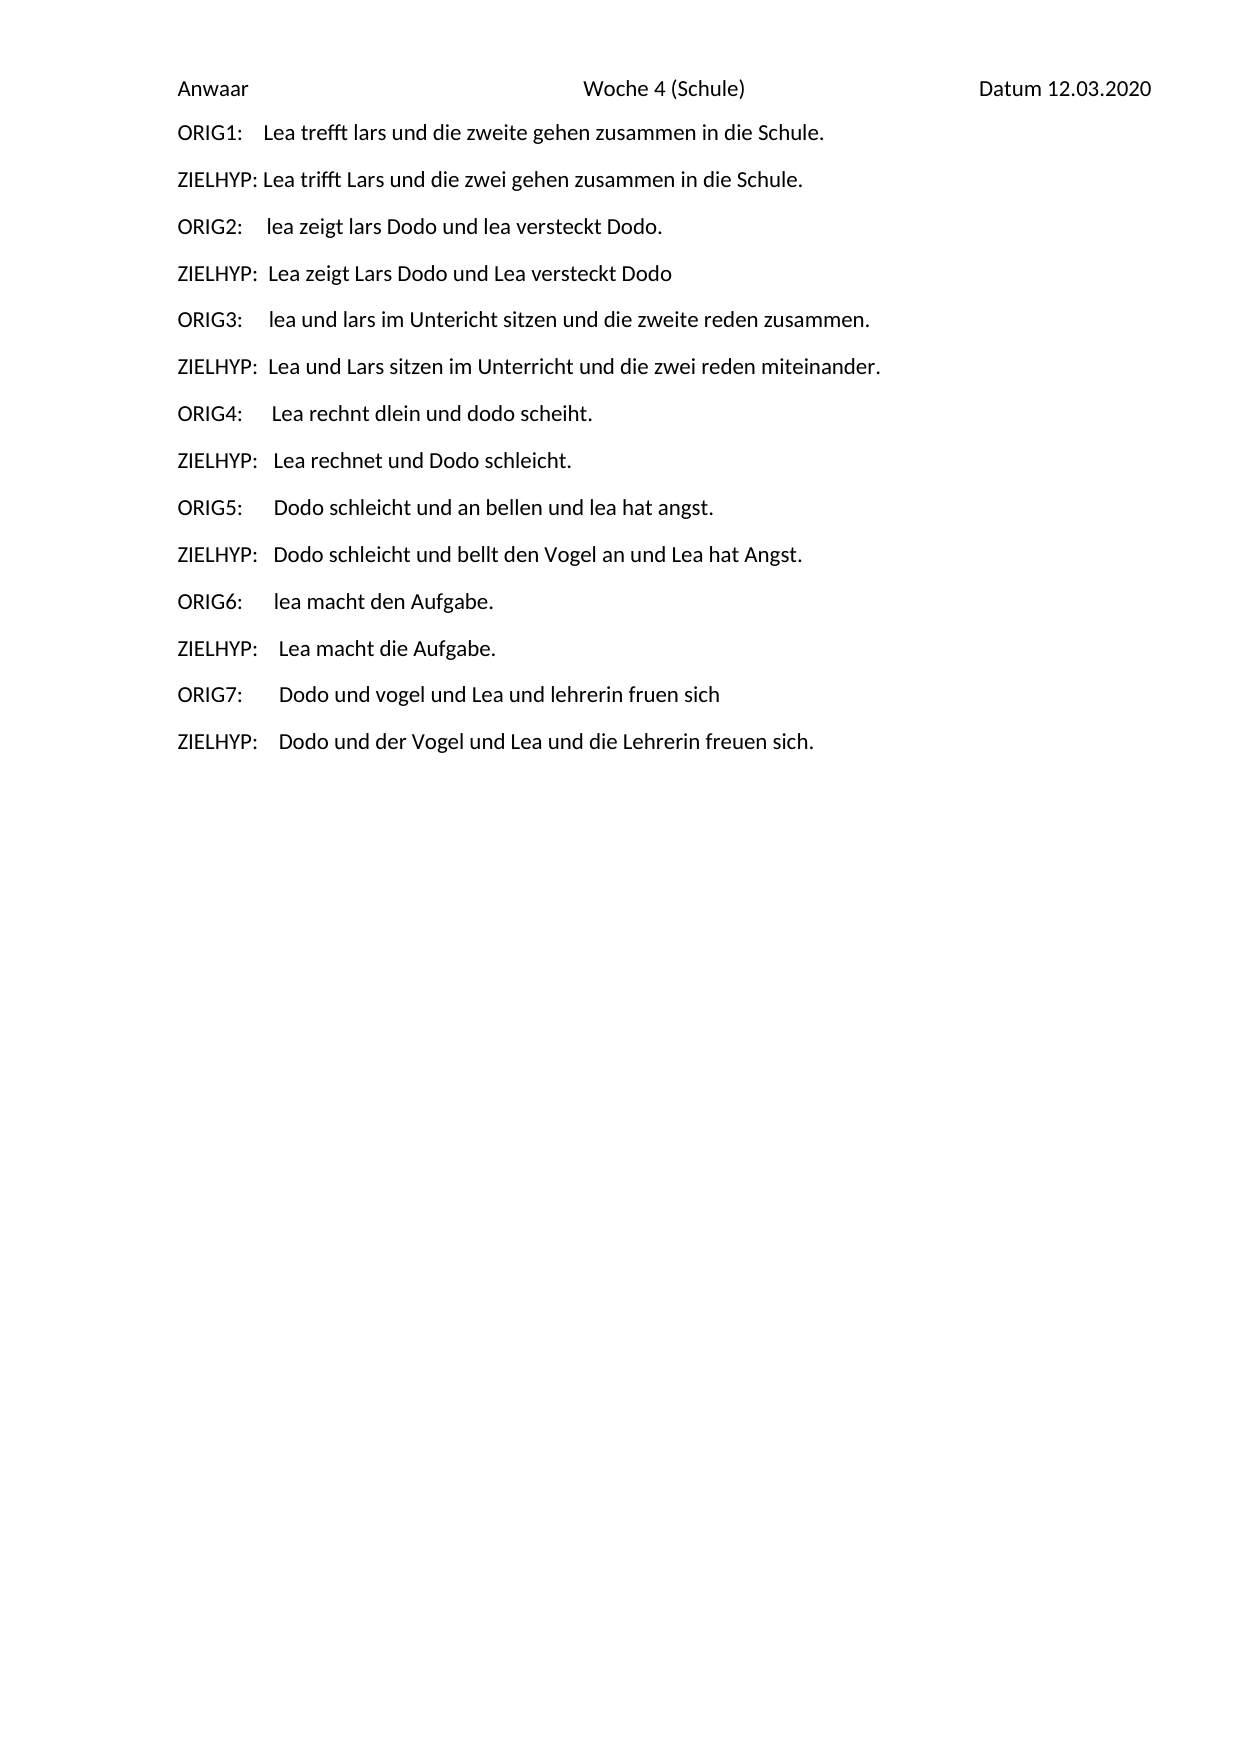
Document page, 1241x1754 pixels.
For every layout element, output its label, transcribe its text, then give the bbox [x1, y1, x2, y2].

text ORIG1: Lea trefft lars und die zweite gehen zusammen in die Schule. [177, 118, 1152, 146]
text ORIG3: lea und lars im Untericht sitzen und die zweite reden zusammen. [177, 306, 1152, 334]
text ZIELHYP: Dodo und der Vogel und Lea und die Lehrerin freuen sich. [177, 727, 1152, 756]
text ZIELHYP: Lea und Lars sitzen im Unterricht und die zwei reden miteinander. [177, 352, 1152, 381]
text ZIELHYP: Lea rechnet und Dodo schleicht. [177, 446, 1152, 474]
text ORIG4: Lea rechnt dlein und dodo scheiht. [177, 399, 1152, 427]
text ORIG2: lea zeigt lars Dodo und lea versteckt Dodo. [177, 212, 1152, 240]
text ORIG7: Dodo und vogel und Lea und lehrerin fruen sich [177, 681, 1152, 709]
text ZIELHYP: Lea zeigt Lars Dodo und Lea versteckt Dodo [177, 259, 1152, 287]
text ORIG6: lea macht den Aufgabe. [177, 587, 1152, 615]
text ZIELHYP: Lea macht die Aufgabe. [177, 634, 1152, 662]
text ORIG5: Dodo schleicht und an bellen und lea hat angst. [177, 493, 1152, 521]
text ZIELHYP: Lea trifft Lars und die zwei gehen zusammen in die Schule. [177, 165, 1152, 193]
text ZIELHYP: Dodo schleicht und bellt den Vogel an und Lea hat Angst. [177, 540, 1152, 568]
